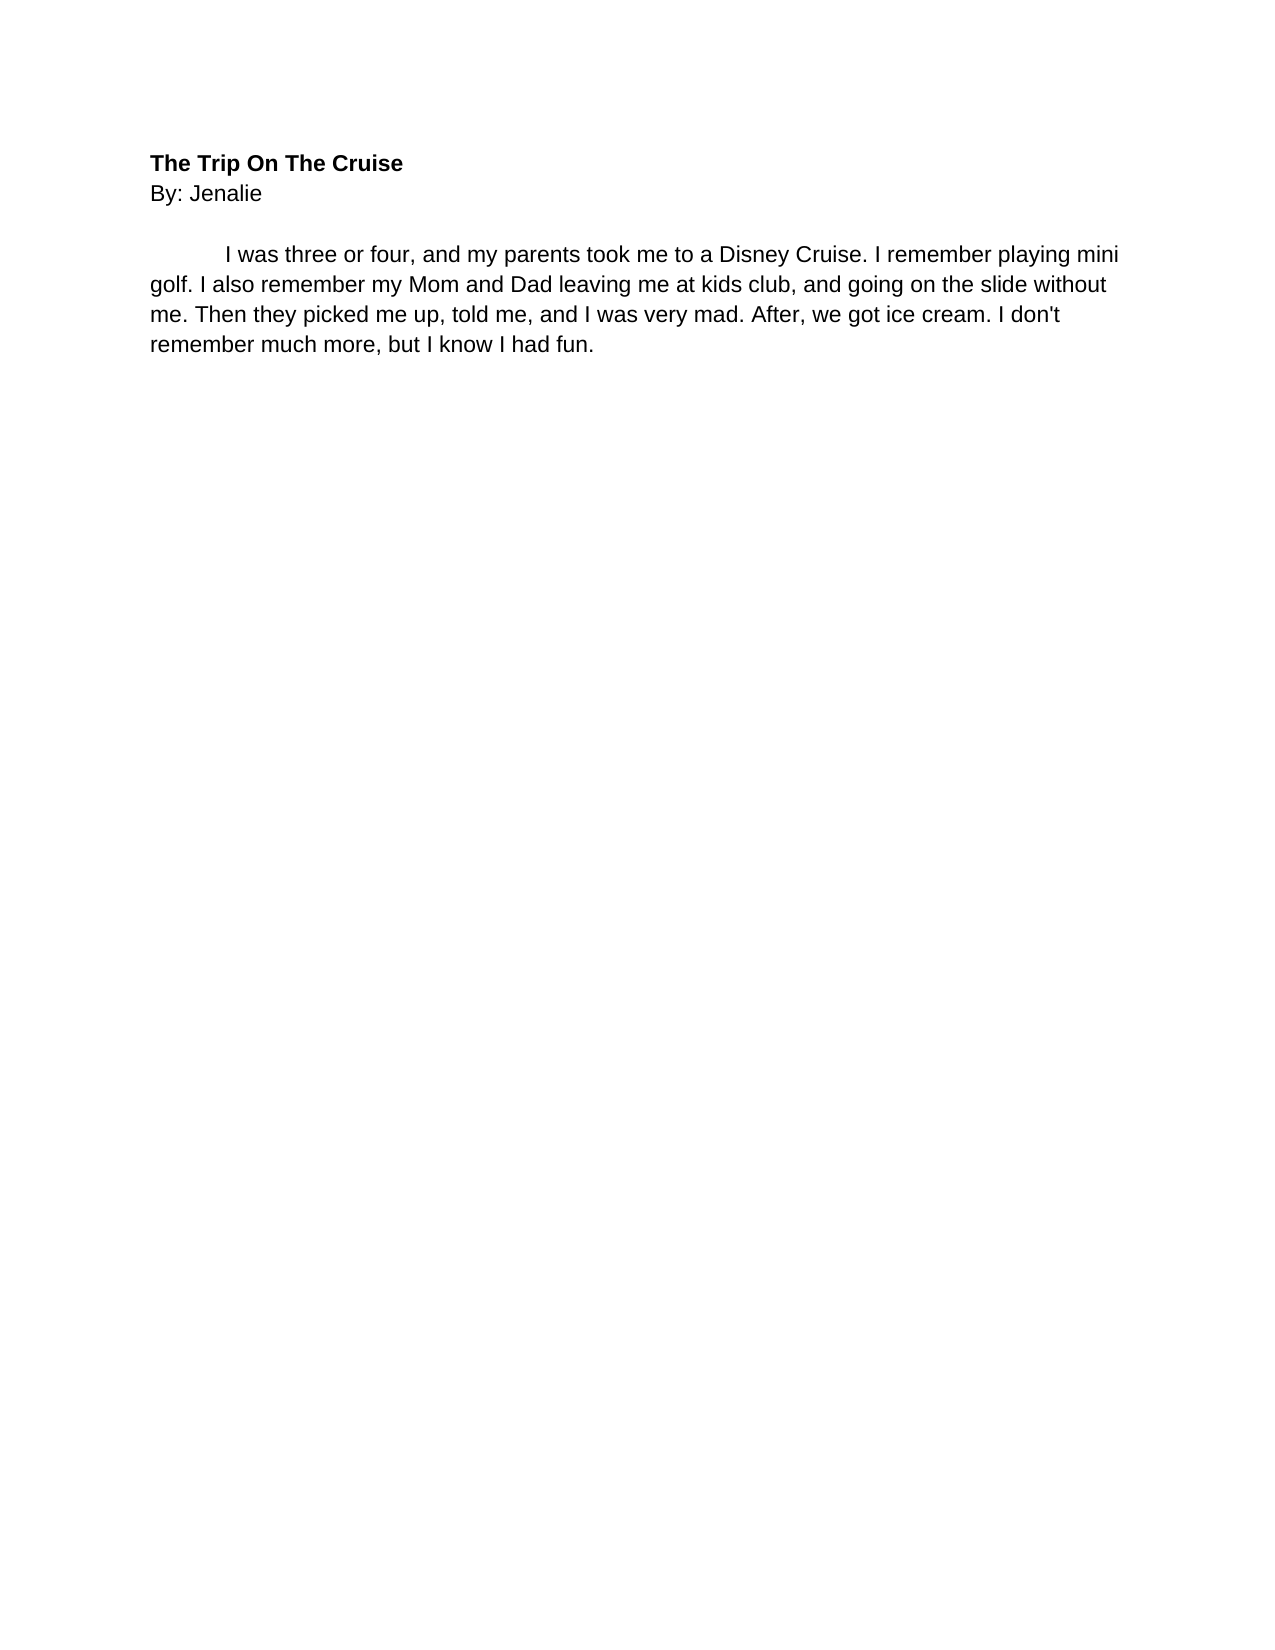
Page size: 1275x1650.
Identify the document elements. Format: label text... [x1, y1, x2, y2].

text By: Jenalie [150, 180, 1125, 207]
text The Trip On The Cruise [150, 150, 1125, 176]
text I was three or four, and my parents took me to a Disney Cruise. I remember playing mini golf. I also remember my Mom and Dad leaving me at kids club, and going on the slide without me. Then they picked me up, told me, and I was very mad. After, we got ice cream. I don't remember much more, but I know I had fun. [150, 241, 1125, 358]
